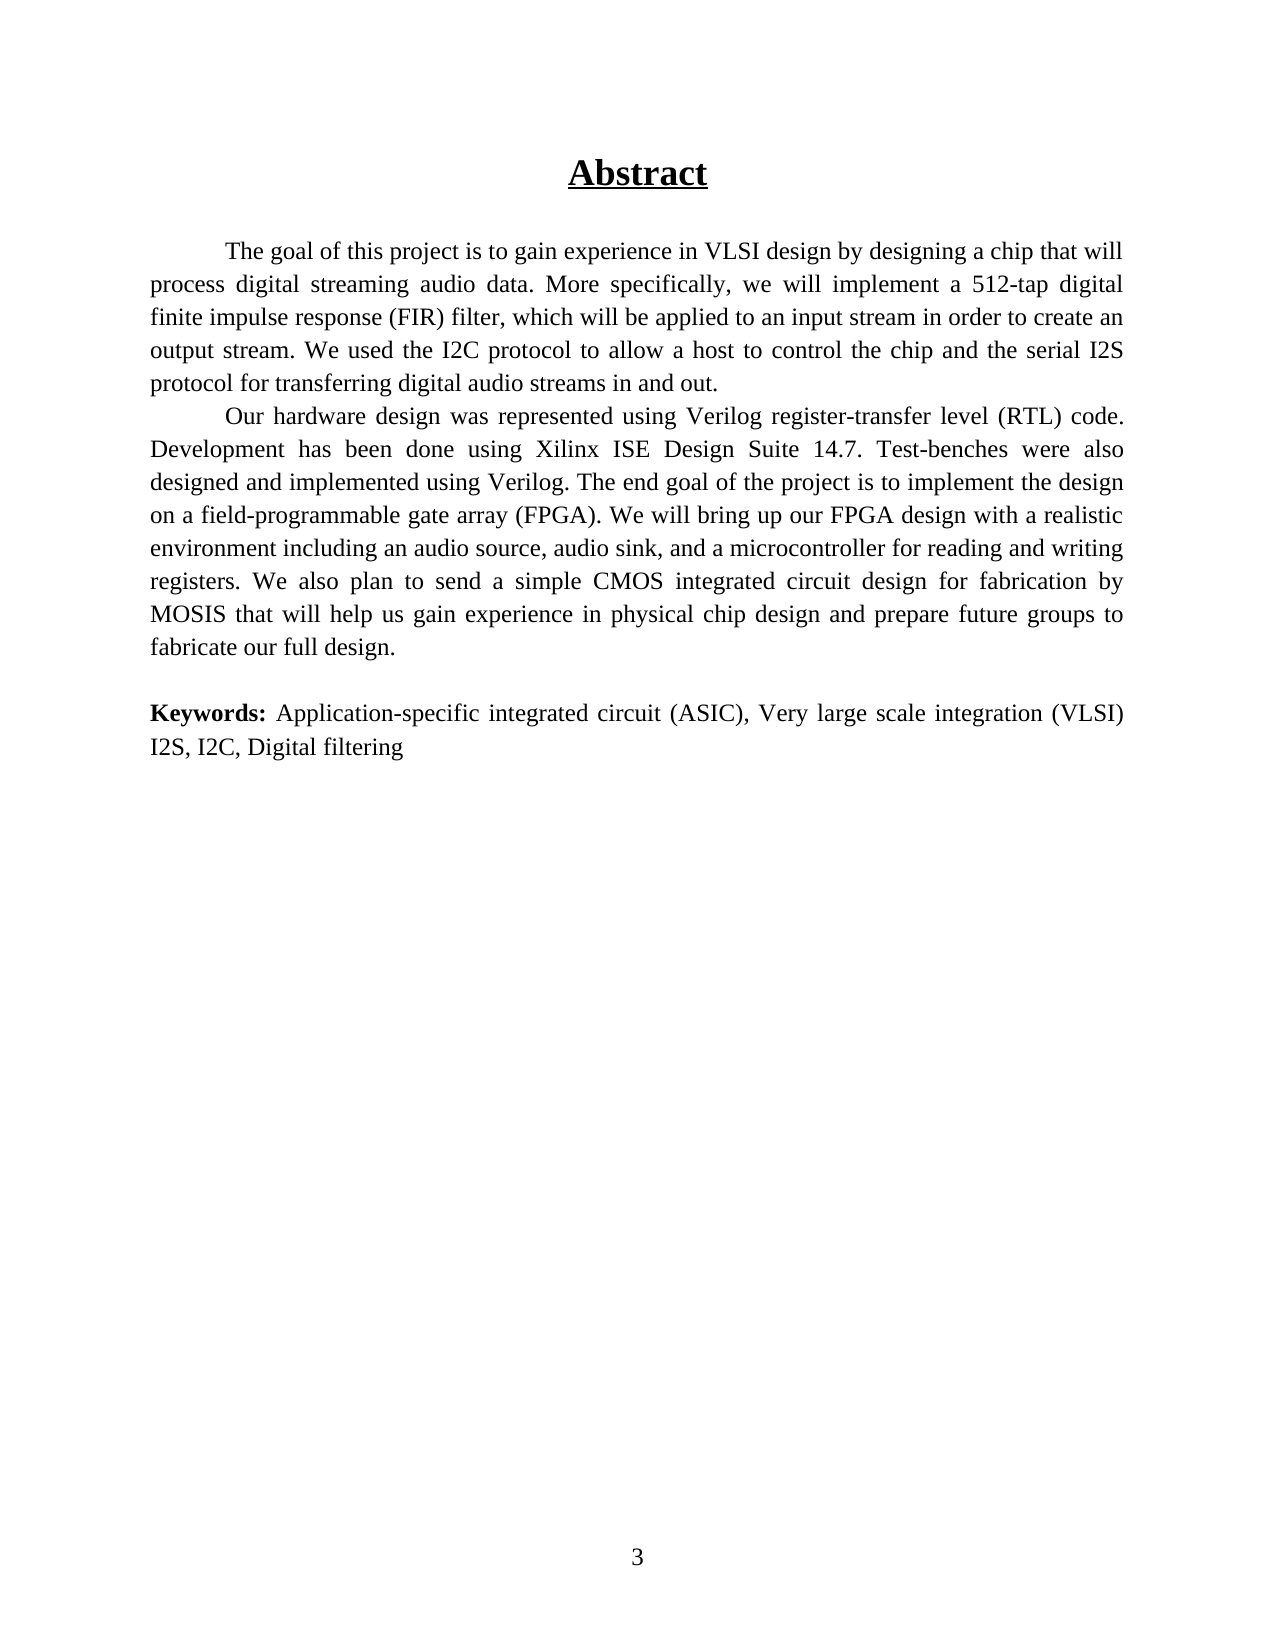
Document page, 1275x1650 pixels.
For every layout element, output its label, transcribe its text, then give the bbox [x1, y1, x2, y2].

text Our hardware design was represented using Verilog register-transfer level (RTL) code. Development has been done using Xilinx ISE Design Suite 14.7. Test-benches were also designed and implemented using Verilog. The end goal of the project is to implement the design on a field-programmable gate array (FPGA). We will bring up our FPGA design with a realistic environment including an audio source, audio sink, and a microcontroller for reading and writing registers. We also plan to send a simple CMOS integrated circuit design for fabrication by MOSIS that will help us gain experience in physical chip design and prepare future groups to fabricate our full design. [150, 401, 1125, 661]
text The goal of this project is to gain experience in VLSI design by designing a chip that will process digital streaming audio data. More specifically, we will implement a 512-tap digital finite impulse response (FIR) filter, which will be applied to an input stream in order to create an output stream. We used the I2C protocol to allow a host to control the chip and the serial I2S protocol for transferring digital audio streams in and out. [150, 236, 1125, 397]
text Abstract [150, 150, 1125, 193]
text Keywords: Application-specific integrated circuit (ASIC), Very large scale integration (VLSI) I2S, I2C, Digital filtering [150, 698, 1125, 760]
